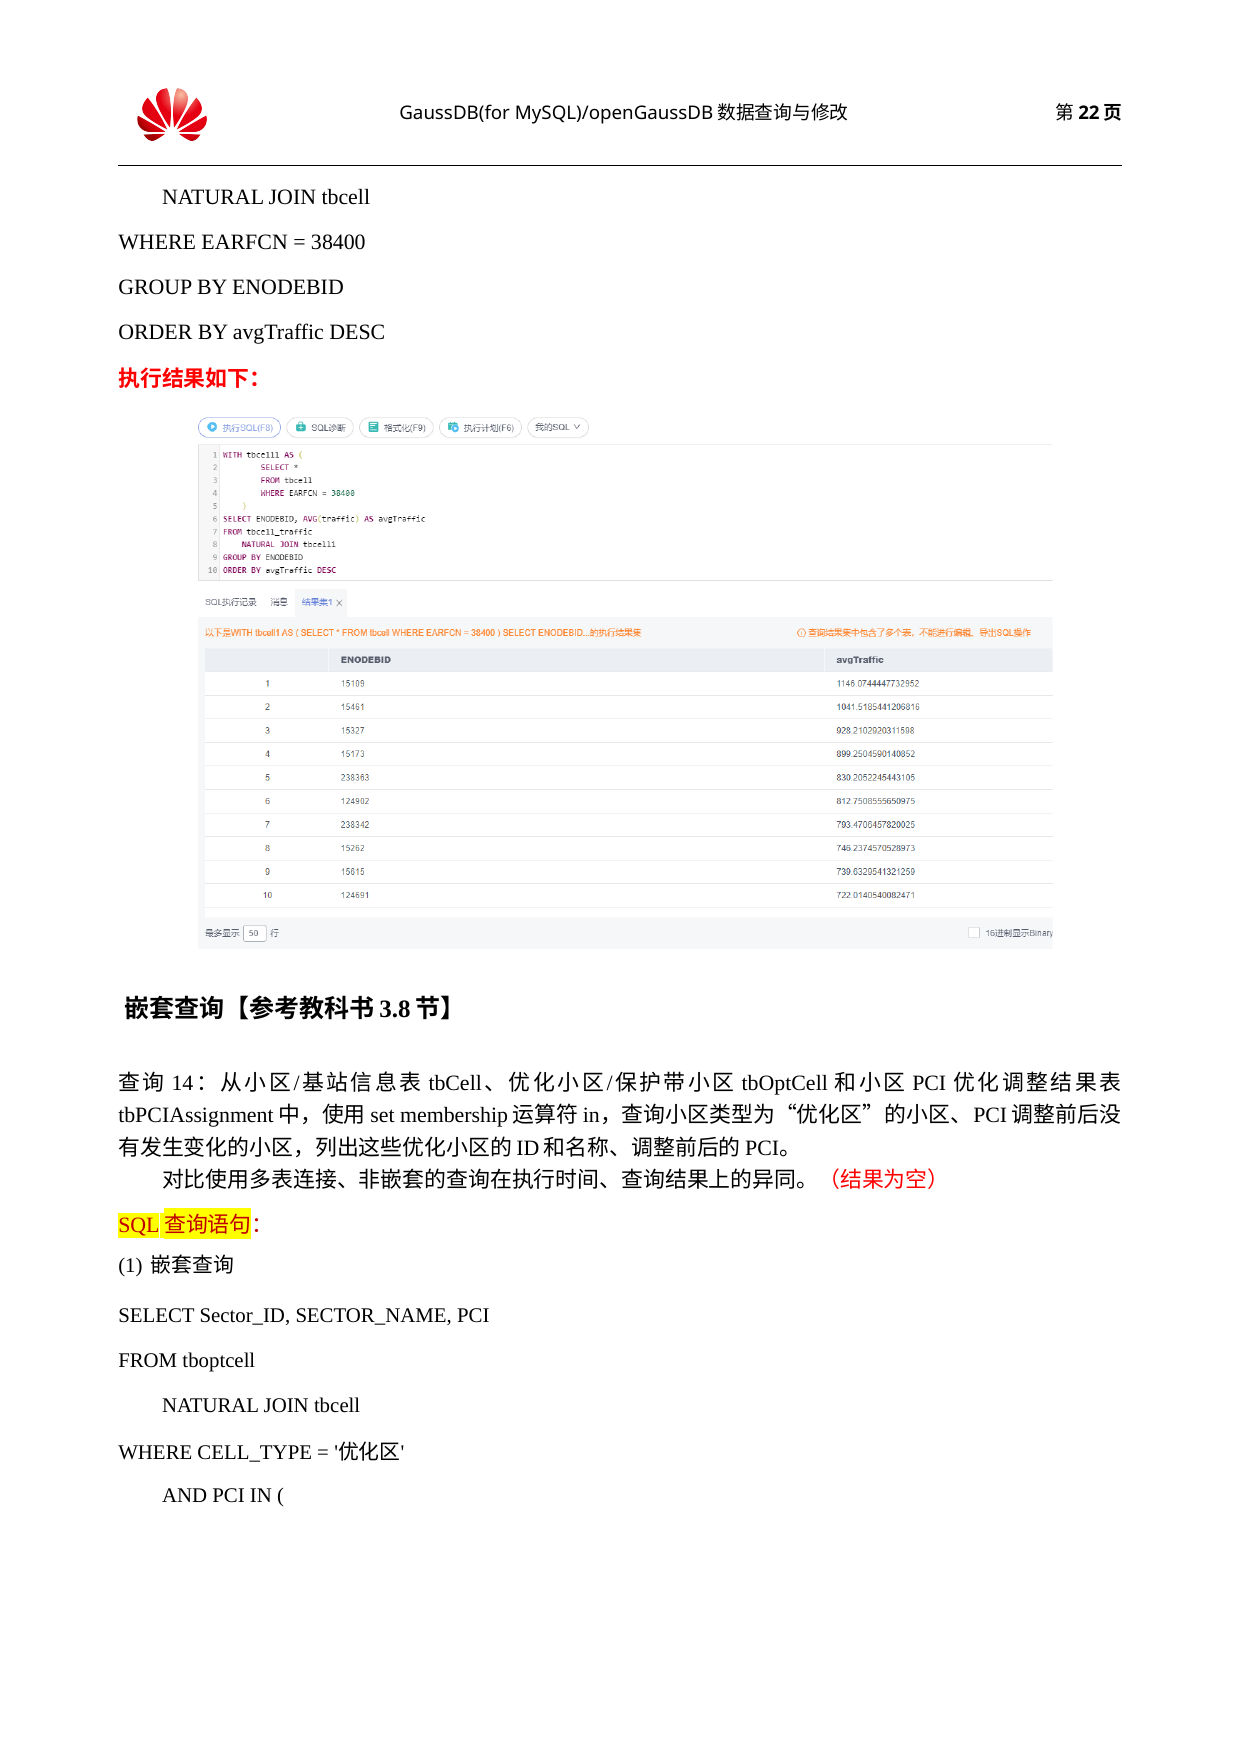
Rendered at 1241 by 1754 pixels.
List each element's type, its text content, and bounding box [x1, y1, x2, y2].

subtitle 嵌套查询【参考教科书3.8节】 [124, 974, 1122, 1039]
text WHERE CELL_TYPE = '优化区' [118, 1434, 1122, 1466]
text AND PCI IN ( [118, 1479, 1122, 1511]
text 执行结果如下： [118, 360, 1122, 393]
text 查询14：从小区/基站信息表tbCell、优化小区/保护带小区tbOptCell和小区PCI优化调整结果表tbPCIAssignment中，使用set membership运算符in，查询小区类型为“优化区”的小区、PCI调整前后没有发生变化的小区，列出这些优化小区的ID和名称、调整前后的PCI。 [118, 1064, 1122, 1162]
text FROM tboptcell [118, 1344, 1122, 1376]
text GROUP BY ENODEBID [118, 270, 1122, 303]
text NATURAL JOIN tbcell [118, 180, 1122, 213]
text WHERE EARFCN = 38400 [118, 225, 1122, 258]
text SQL查询语句： [118, 1207, 1122, 1239]
picture [187, 405, 1053, 950]
list 嵌套查询 [118, 1247, 1122, 1280]
text SELECT Sector_ID, SECTOR_NAME, PCI [118, 1299, 1122, 1331]
text 对比使用多表连接、非嵌套的查询在执行时间、查询结果上的异同。（结果为空） [118, 1162, 1122, 1194]
picture [137, 88, 207, 142]
text NATURAL JOIN tbcell [118, 1389, 1122, 1421]
text ORDER BY avgTraffic DESC [118, 315, 1122, 348]
